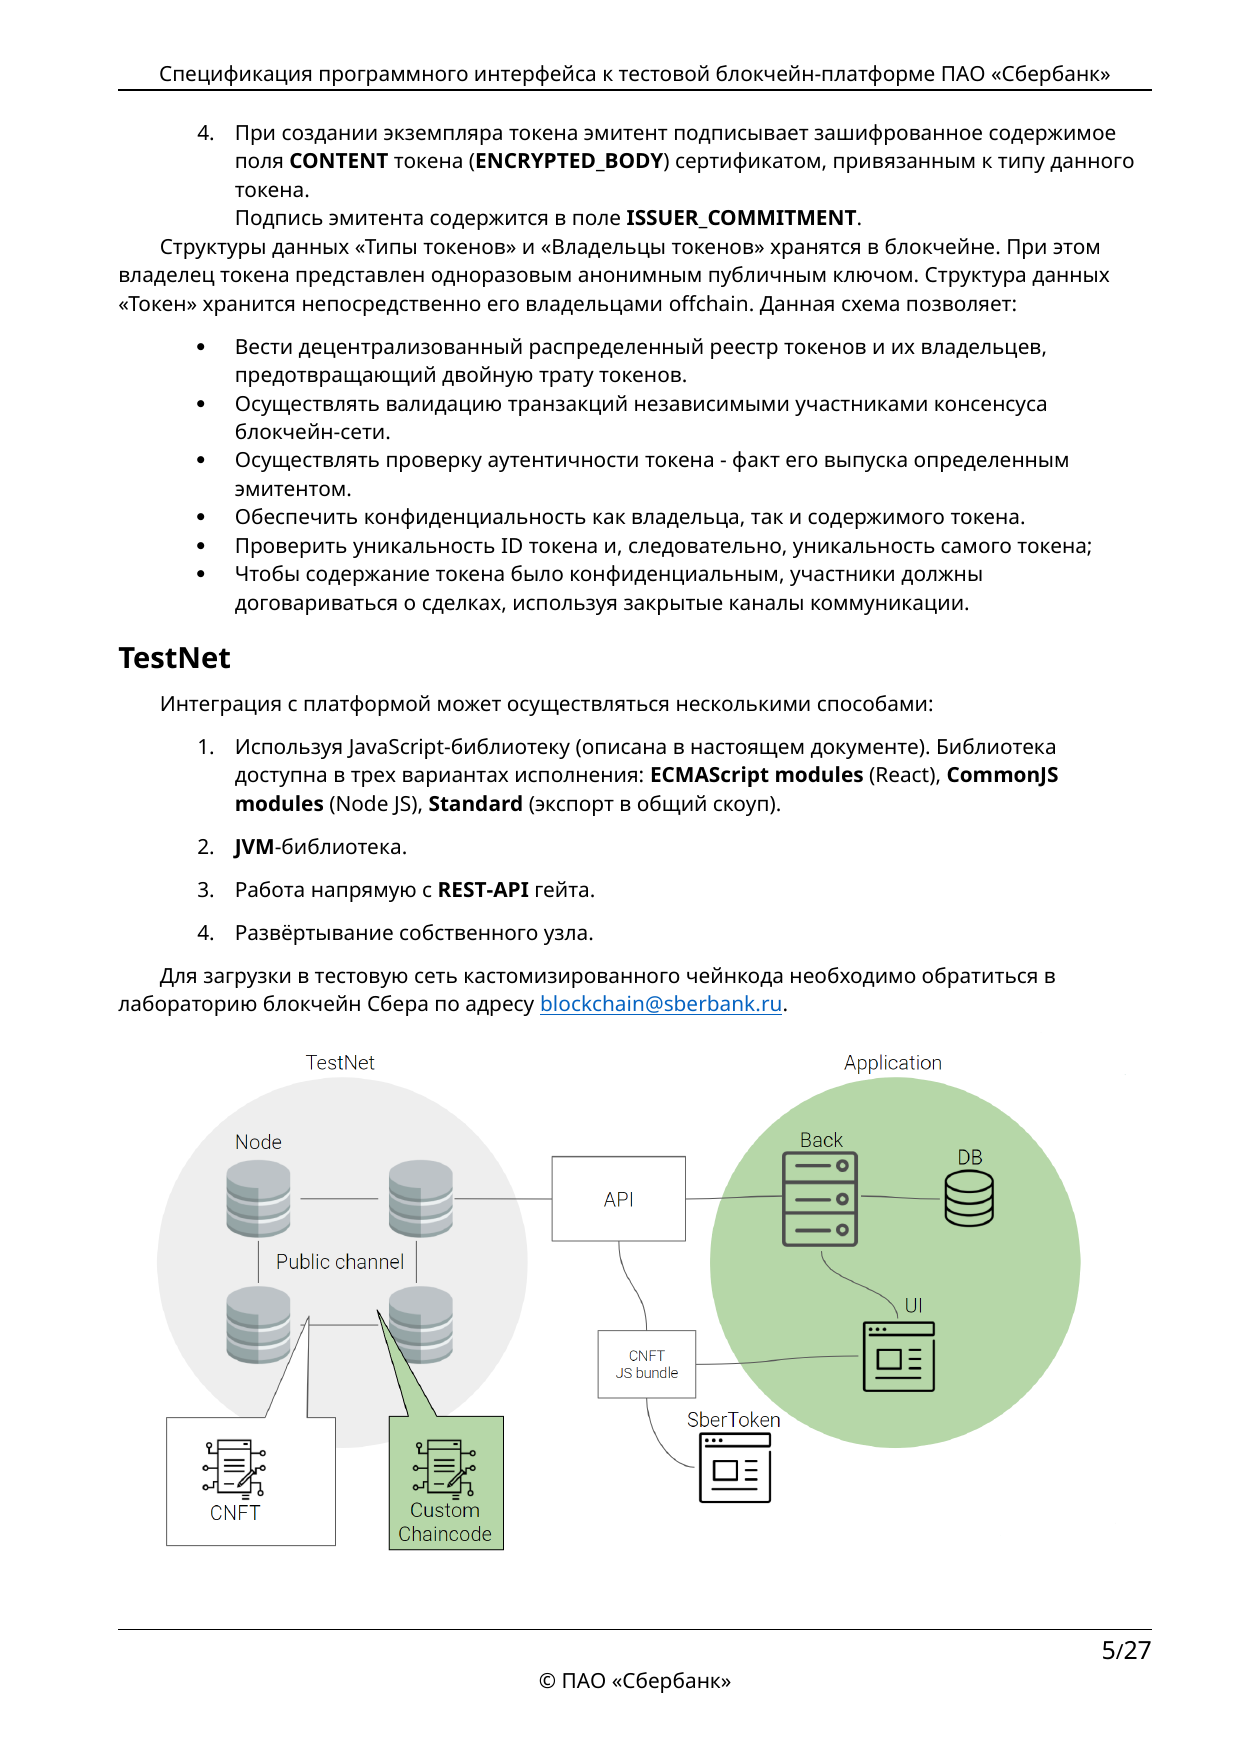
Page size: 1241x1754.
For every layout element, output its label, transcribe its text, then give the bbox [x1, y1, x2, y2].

text Подпись эмитента содержится в поле ISSUER_COMMITMENT. [234, 203, 1152, 232]
list Проверить уникальность ID токена и, следовательно, уникальность самого токена; [197, 531, 1152, 559]
text Структуры данных «Типы токенов» и «Владельцы токенов» хранятся в блокчейне. При этом владелец токена представлен одноразовым анонимным публичным ключом. Структура данных «Токен» хранится непосредственно его владельцами offchain. Данная схема позволяет: [118, 232, 1152, 317]
picture [118, 1032, 1152, 1558]
list JVM-библиотека. [197, 832, 1152, 861]
text Интеграция с платформой может осуществляться несколькими способами: [118, 689, 1152, 718]
subtitle TestNet [118, 637, 1152, 677]
list При создании экземпляра токена эмитент подписывает зашифрованное содержимое поля CONTENT токена (ENCRYPTED_BODY) сертификатом, привязанным к типу данного токена. [197, 118, 1152, 203]
list Развёртывание собственного узла. [197, 918, 1152, 947]
list Вести децентрализованный распределенный реестр токенов и их владельцев, предотвращающий двойную трату токенов. [197, 332, 1152, 389]
list Осуществлять проверку аутентичности токена - факт его выпуска определенным эмитентом. [197, 446, 1152, 502]
list Работа напрямую с REST-API гейта. [197, 875, 1152, 903]
list Чтобы содержание токена было конфиденциальным, участники должны договариваться о сделках, используя закрытые каналы коммуникации. [197, 559, 1152, 616]
list Используя JavaScript-библиотеку (описана в настоящем документе). Библиотека доступна в трех вариантах исполнения: ECMAScript modules (React), CommonJS modules (Node JS), Standard (экспорт в общий скоуп). [197, 732, 1152, 817]
list Осуществлять валидацию транзакций независимыми участниками консенсуса блокчейн-сети. [197, 389, 1152, 446]
list Обеспечить конфиденциальность как владельца, так и содержимого токена. [197, 502, 1152, 531]
text Для загрузки в тестовую сеть кастомизированного чейнкода необходимо обратиться в лабораторию блокчейн Сбера по адресу blockchain@sberbank.ru. [118, 961, 1152, 1018]
